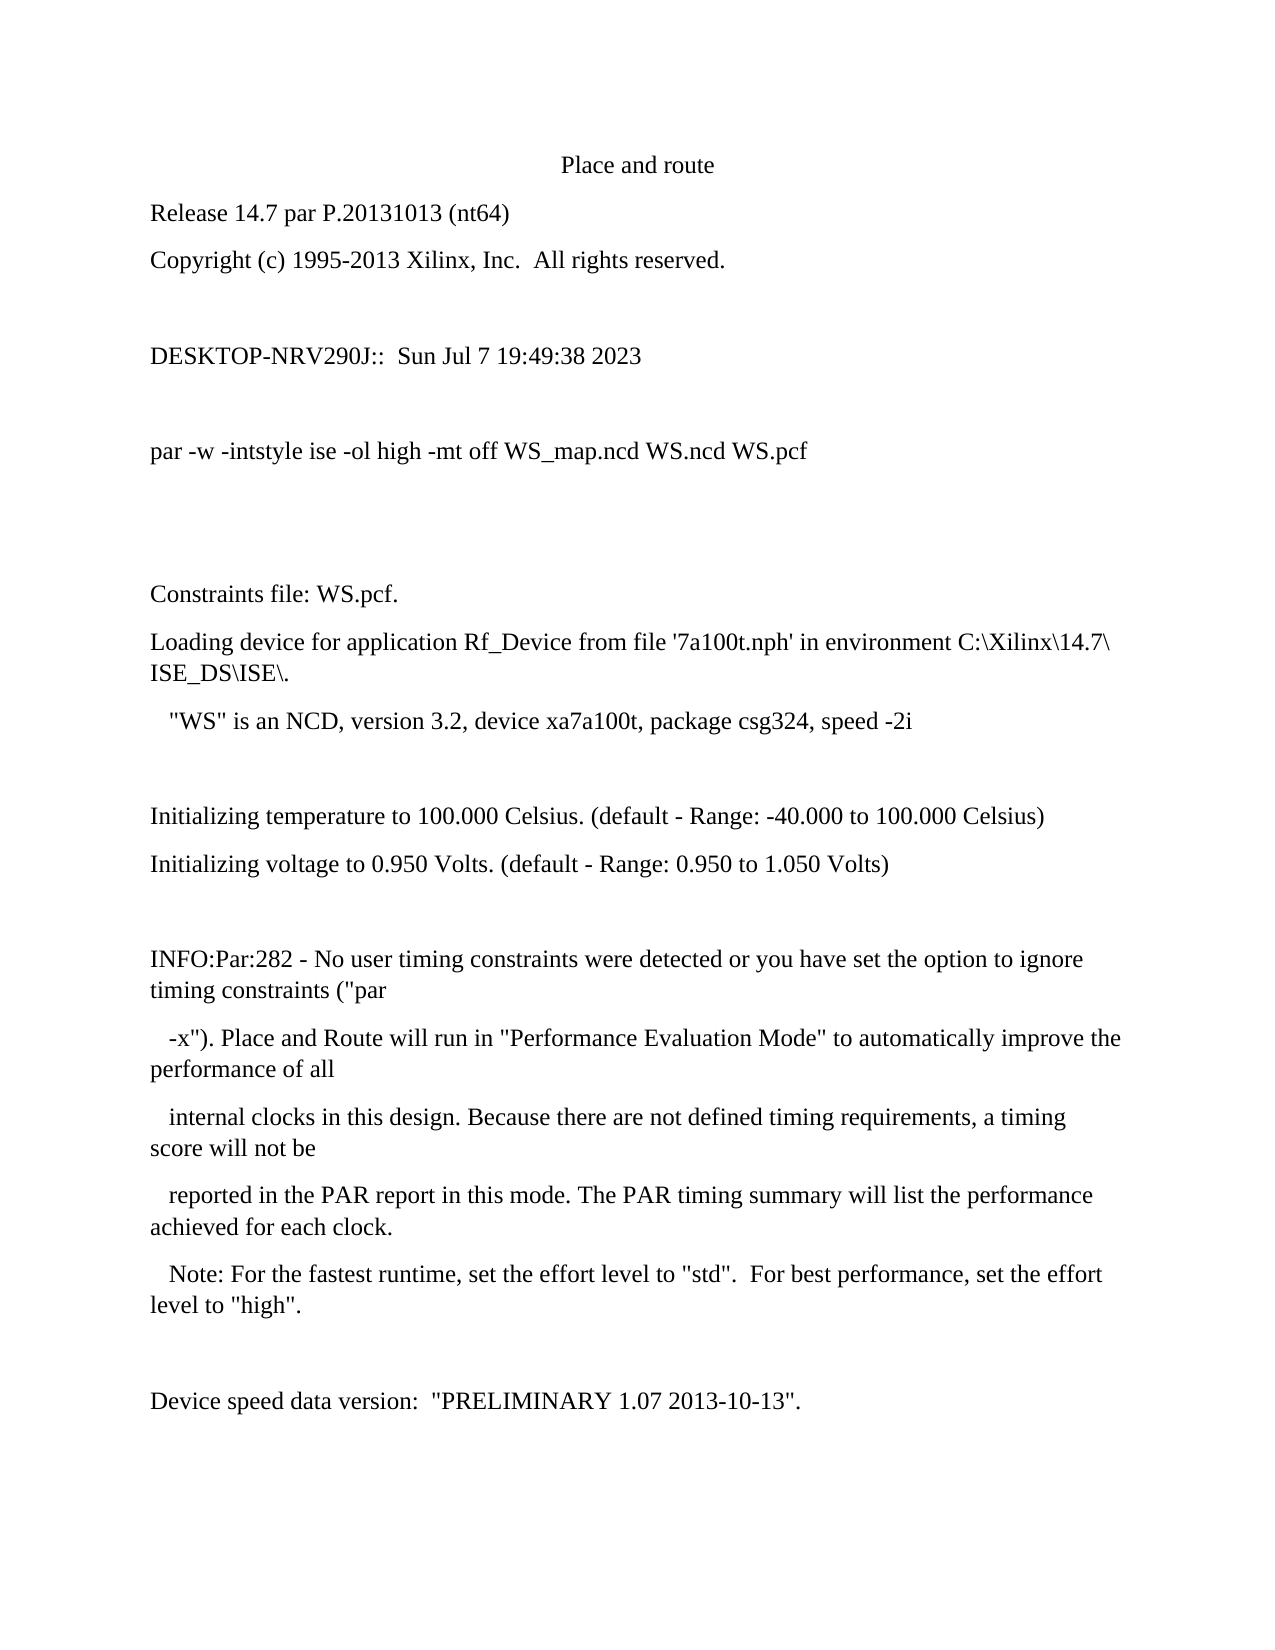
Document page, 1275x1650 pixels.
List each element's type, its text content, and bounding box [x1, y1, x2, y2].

text Place and route [150, 150, 1125, 179]
text internal clocks in this design. Because there are not defined timing requirements, a timing score will not be [150, 1102, 1125, 1162]
text Initializing temperature to 100.000 Celsius. (default - Range: -40.000 to 100.000 Celsius) [150, 801, 1125, 830]
text Note: For the fastest runtime, set the effort level to "std". For best performance, set the effort level to "high". [150, 1259, 1125, 1319]
text Release 14.7 par P.20131013 (nt64) [150, 198, 1125, 226]
text Initializing voltage to 0.950 Volts. (default - Range: 0.950 to 1.050 Volts) [150, 849, 1125, 878]
text INFO:Par:282 - No user timing constraints were detected or you have set the option to ignore timing constraints ("par [150, 944, 1125, 1004]
text Constraints file: WS.pcf. [150, 579, 1125, 608]
text Copyright (c) 1995-2013 Xilinx, Inc. All rights reserved. [150, 245, 1125, 274]
text DESKTOP-NRV290J:: Sun Jul 7 19:49:38 2023 [150, 341, 1125, 369]
text Device speed data version: "PRELIMINARY 1.07 2013-10-13". [150, 1386, 1125, 1414]
text reported in the PAR report in this mode. The PAR timing summary will list the performance achieved for each clock. [150, 1181, 1125, 1240]
text "WS" is an NCD, version 3.2, device xa7a100t, package csg324, speed -2i [150, 706, 1125, 734]
text -x"). Place and Route will run in "Performance Evaluation Mode" to automatically improve the performance of all [150, 1023, 1125, 1083]
text Loading device for application Rf_Device from file '7a100t.nph' in environment C:\Xilinx\14.7\ISE_DS\ISE\. [150, 627, 1125, 687]
text par -w -intstyle ise -ol high -mt off WS_map.ncd WS.ncd WS.pcf [150, 436, 1125, 465]
